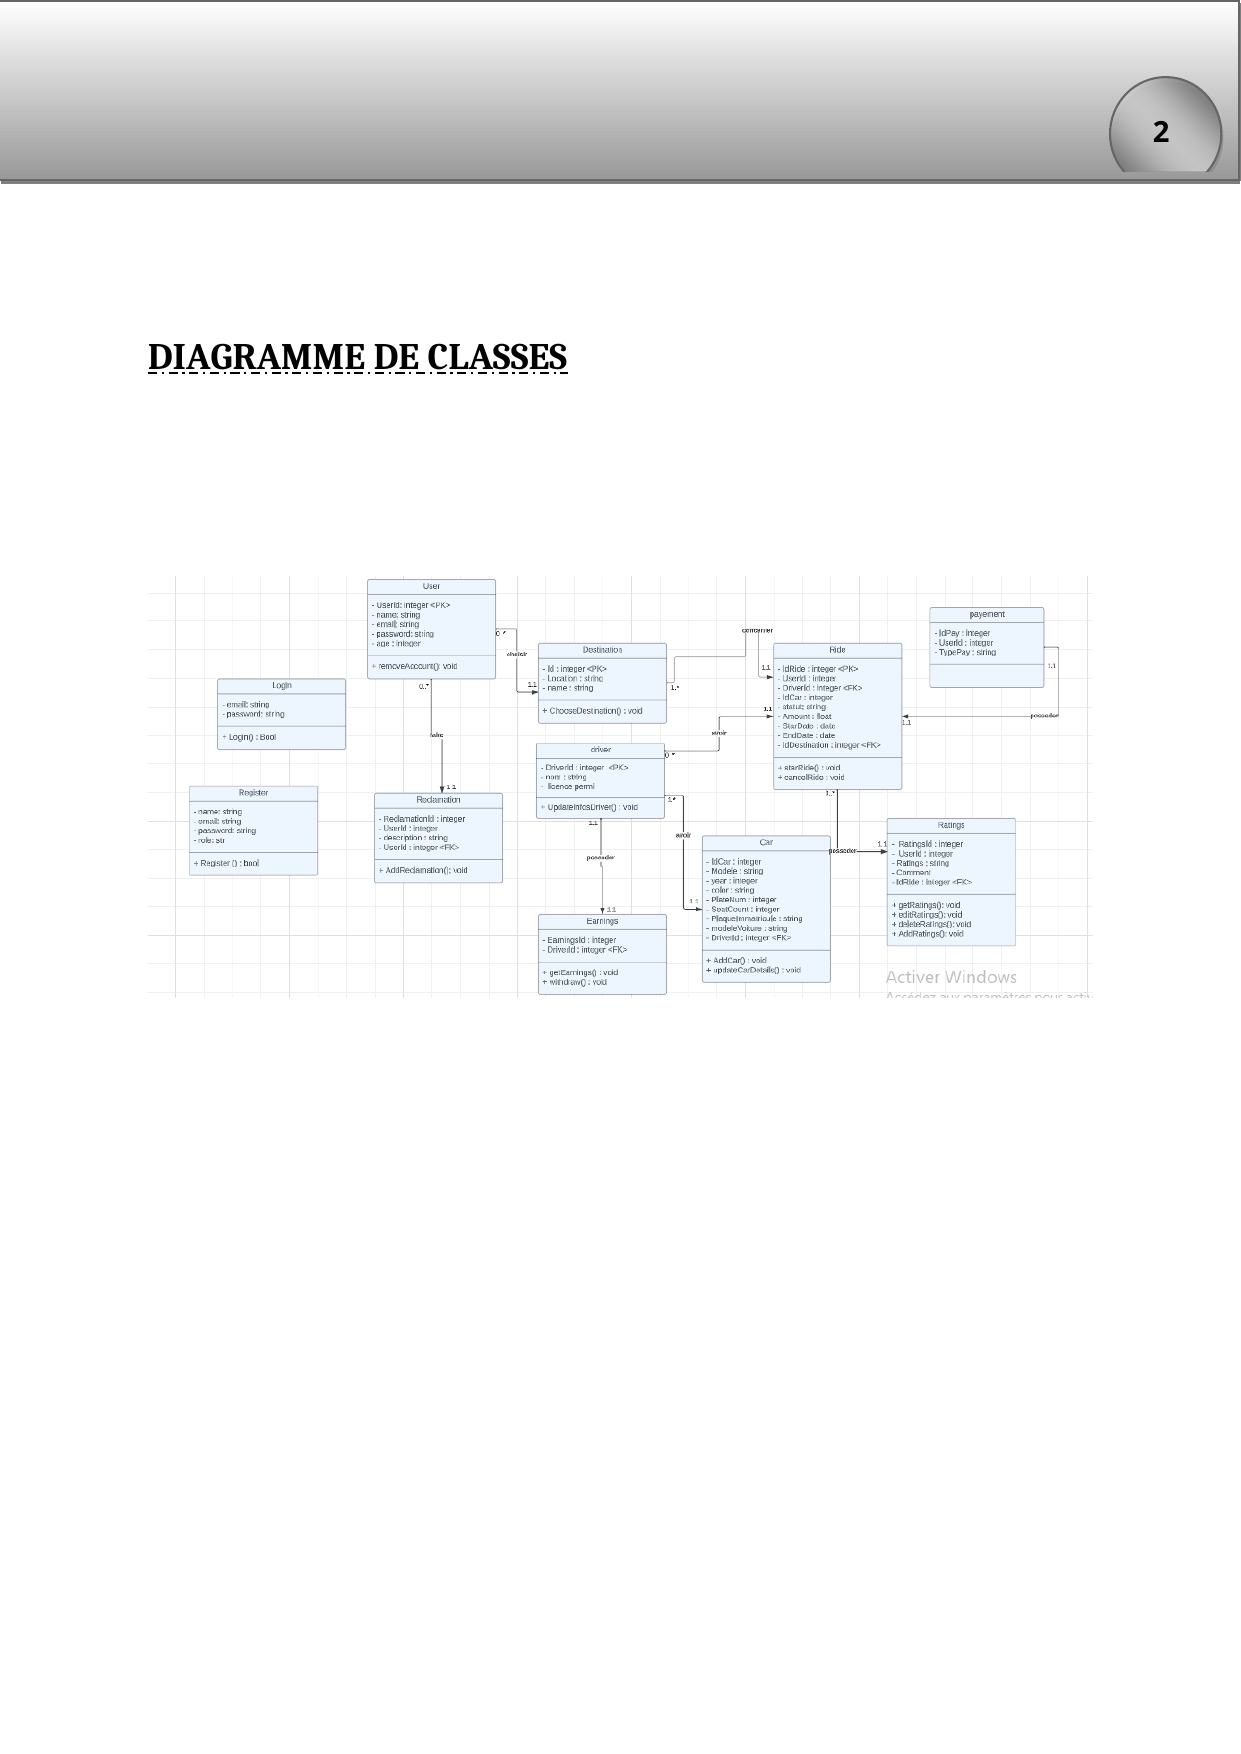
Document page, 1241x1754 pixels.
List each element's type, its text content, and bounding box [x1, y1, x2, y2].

subtitle DIAGRAMME DE CLASSES [148, 336, 1093, 379]
picture [147, 576, 1093, 998]
